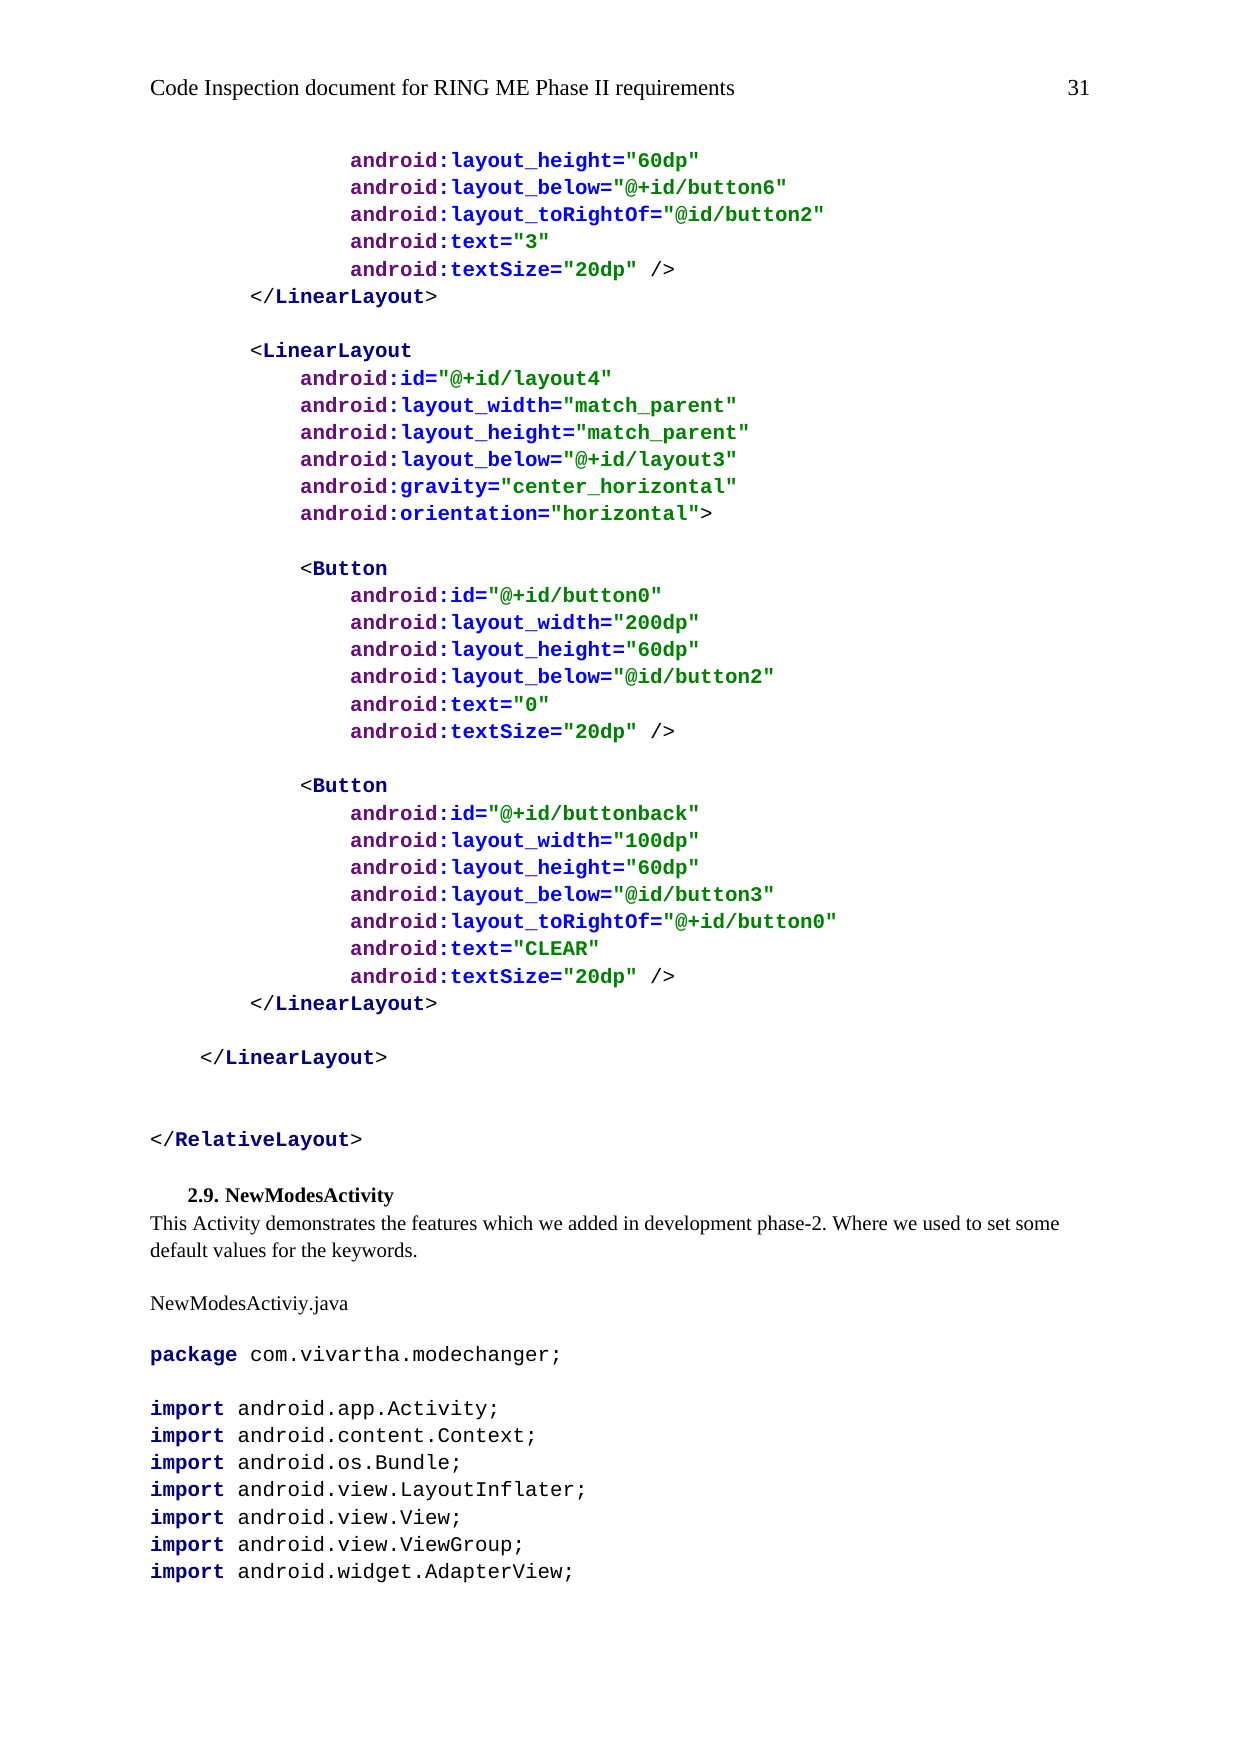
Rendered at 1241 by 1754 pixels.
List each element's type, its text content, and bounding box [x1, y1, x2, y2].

text This Activity demonstrates the features which we added in development phase-2. Where we used to set some default values for the keywords. [150, 1211, 1090, 1262]
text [150, 150, 1090, 1152]
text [150, 1343, 1090, 1585]
list NewModesActivity [187, 1183, 1090, 1207]
text NewModesActiviy.java [150, 1291, 1090, 1315]
